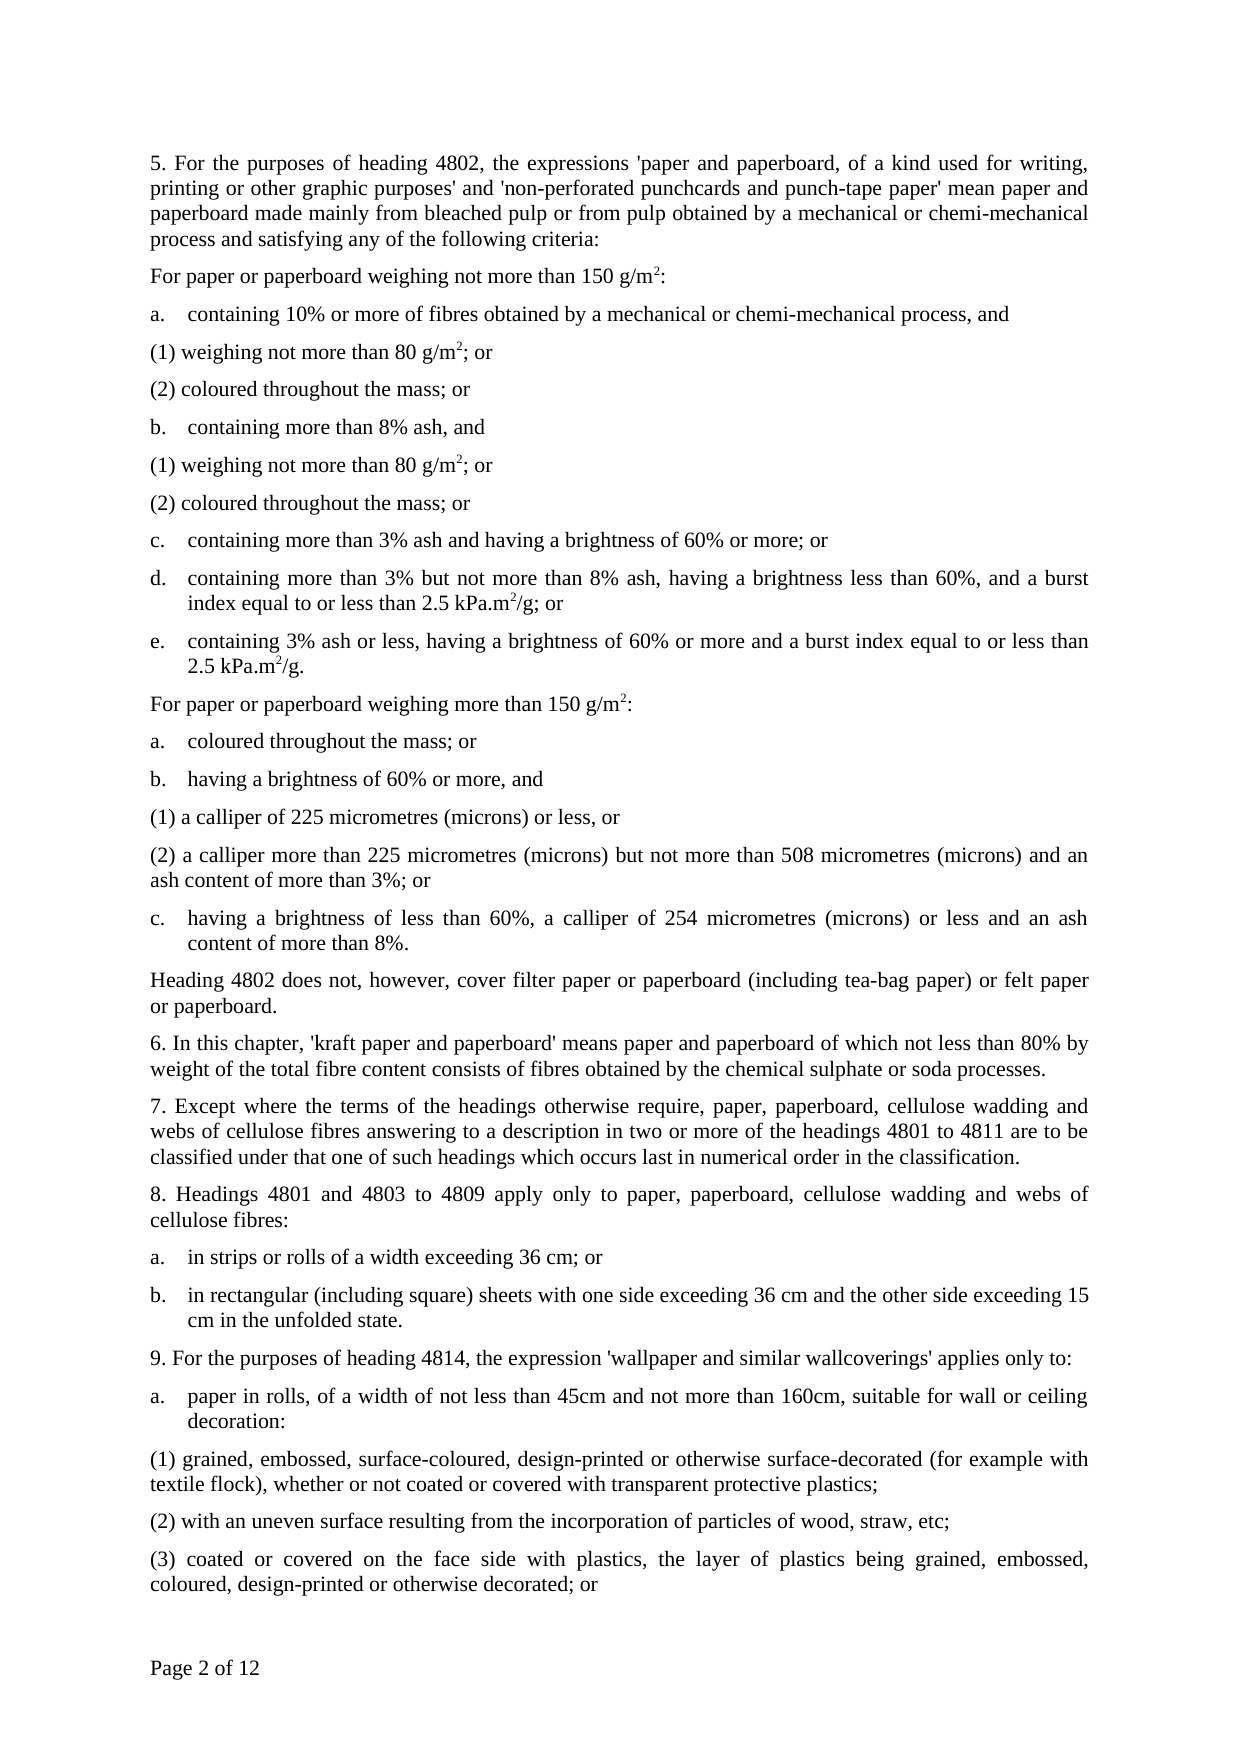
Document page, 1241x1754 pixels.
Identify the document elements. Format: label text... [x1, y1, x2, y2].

text 8. Headings 4801 and 4803 to 4809 apply only to paper, paperboard, cellulose wadding and webs of cellulose fibres: [150, 1181, 1090, 1232]
text (3) coated or covered on the face side with plastics, the layer of plastics being grained, embossed, coloured, design-printed or otherwise decorated; or [150, 1546, 1090, 1597]
list coloured throughout the mass; or [150, 728, 1090, 754]
list having a brightness of less than 60%, a calliper of 254 micrometres (microns) or less and an ash content of more than 8%. [150, 904, 1090, 955]
list paper in rolls, of a width of not less than 45cm and not more than 160cm, suitable for wall or ceiling decoration: [150, 1383, 1090, 1433]
list containing more than 3% but not more than 8% ash, having a brightness less than 60%, and a burst index equal to or less than 2.5 kPa.m2/g; or [150, 565, 1090, 615]
list having a brightness of 60% or more, and [150, 766, 1090, 791]
text 6. In this chapter, 'kraft paper and paperboard' means paper and paperboard of which not less than 80% by weight of the total fibre content consists of fibres obtained by the chemical sulphate or soda processes. [150, 1030, 1090, 1081]
list (2) coloured throughout the mass; or [150, 376, 1090, 402]
list containing more than 8% ash, and [150, 414, 1090, 439]
text (1) grained, embossed, surface-coloured, design-printed or otherwise surface-decorated (for example with textile flock), whether or not coated or covered with transparent protective plastics; [150, 1446, 1090, 1496]
list (1) weighing not more than 80 g/m2; or [150, 339, 1090, 364]
list in rectangular (including square) sheets with one side exceeding 36 cm and the other side exceeding 15 cm in the unfolded state. [150, 1282, 1090, 1332]
text For paper or paperboard weighing more than 150 g/m2: [150, 691, 1090, 716]
list (1) weighing not more than 80 g/m2; or [150, 452, 1090, 477]
text 5. For the purposes of heading 4802, the expressions 'paper and paperboard, of a kind used for writing, printing or other graphic purposes' and 'non-perforated punchcards and punch-tape paper' mean paper and paperboard made mainly from bleached pulp or from pulp obtained by a mechanical or chemi-mechanical process and satisfying any of the following criteria: [150, 150, 1090, 251]
list (2) coloured throughout the mass; or [150, 489, 1090, 515]
text For paper or paperboard weighing not more than 150 g/m2: [150, 263, 1090, 288]
text Heading 4802 does not, however, cover filter paper or paperboard (including tea-bag paper) or felt paper or paperboard. [150, 967, 1090, 1018]
text 9. For the purposes of heading 4814, the expression 'wallpaper and similar wallcoverings' applies only to: [150, 1345, 1090, 1370]
list containing more than 3% ash and having a brightness of 60% or more; or [150, 527, 1090, 552]
list (2) a calliper more than 225 micrometres (microns) but not more than 508 micrometres (microns) and an ash content of more than 3%; or [150, 842, 1090, 892]
list in strips or rolls of a width exceeding 36 cm; or [150, 1244, 1090, 1269]
list (1) a calliper of 225 micrometres (microns) or less, or [150, 804, 1090, 829]
list containing 10% or more of fibres obtained by a mechanical or chemi-mechanical process, and [150, 301, 1090, 326]
list containing 3% ash or less, having a brightness of 60% or more and a burst index equal to or less than 2.5 kPa.m2/g. [150, 628, 1090, 678]
text (2) with an uneven surface resulting from the incorporation of particles of wood, straw, etc; [150, 1508, 1090, 1534]
text 7. Except where the terms of the headings otherwise require, paper, paperboard, cellulose wadding and webs of cellulose fibres answering to a description in two or more of the headings 4801 to 4811 are to be classified under that one of such headings which occurs last in numerical order in the classification. [150, 1093, 1090, 1169]
